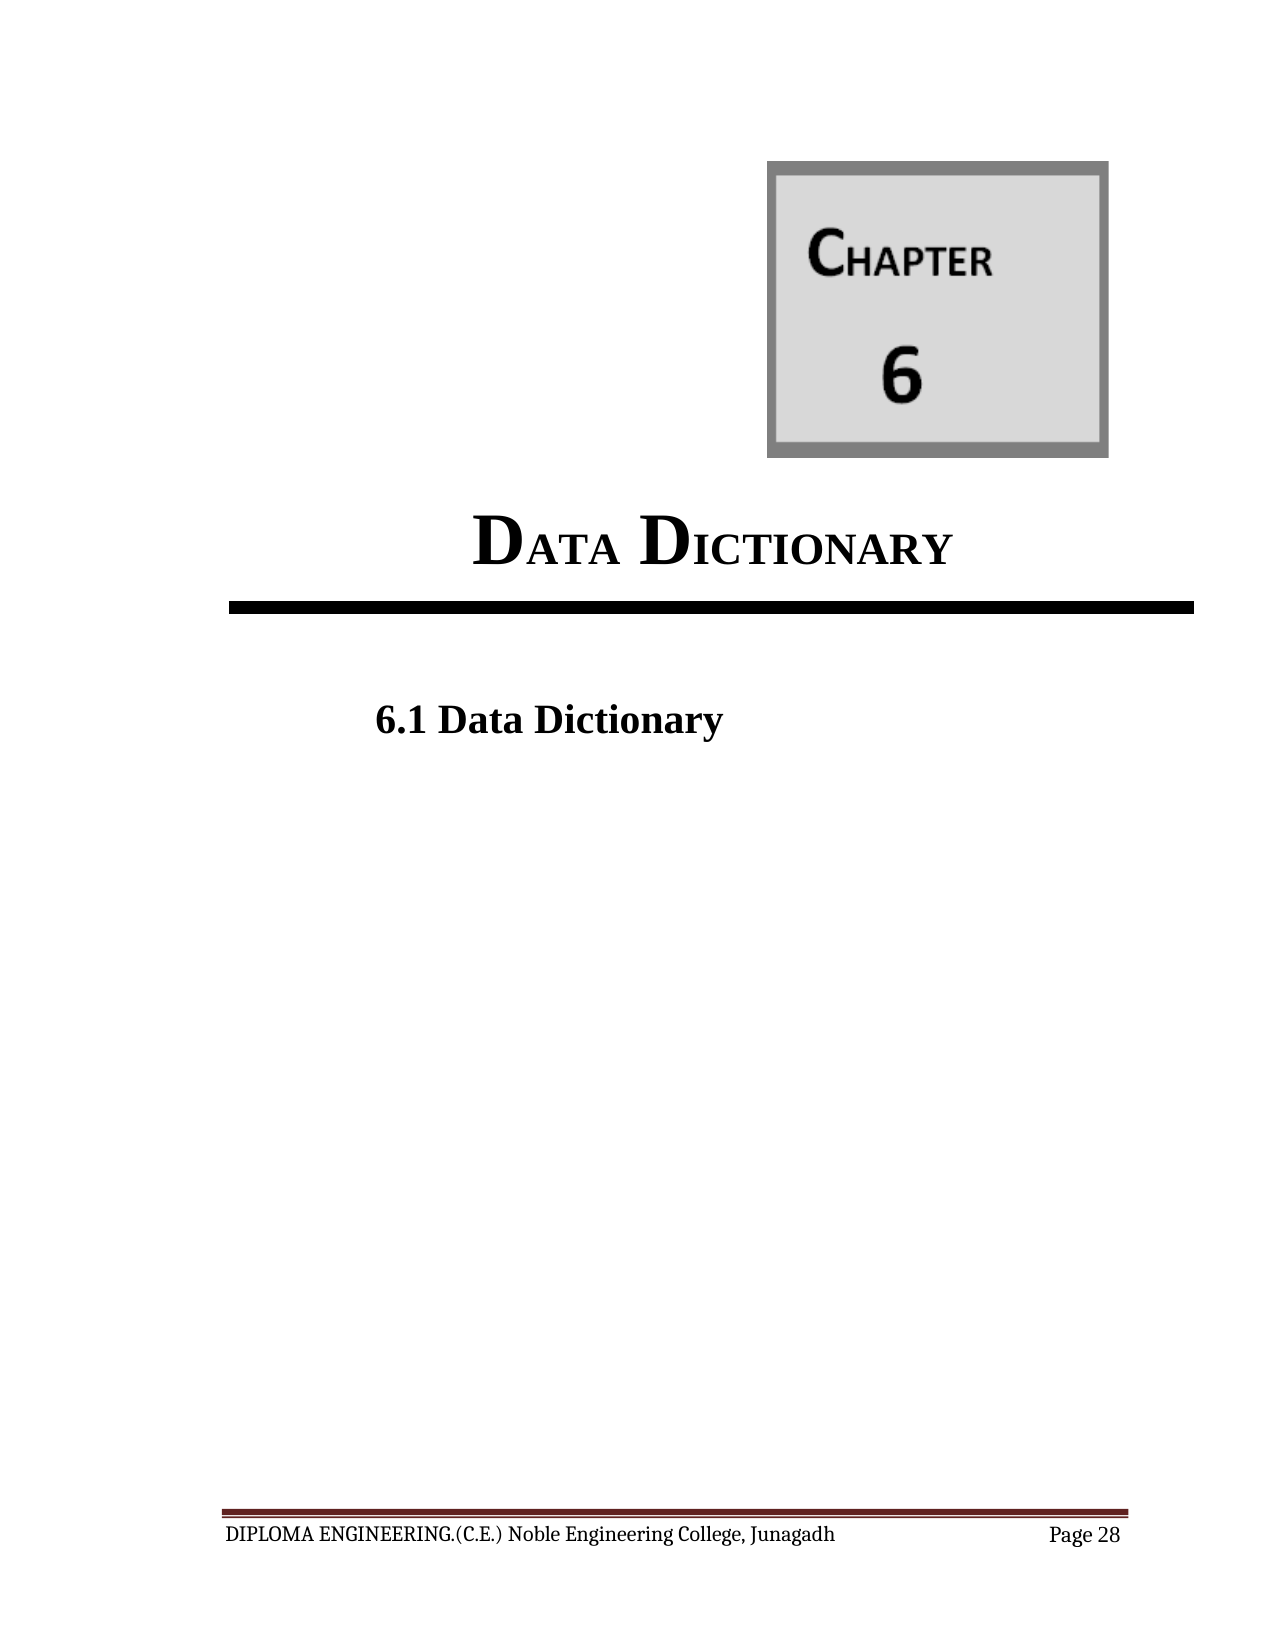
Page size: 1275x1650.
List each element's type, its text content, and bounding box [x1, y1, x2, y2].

picture [767, 161, 1109, 458]
text DATA DICTIONARY [244, 496, 1182, 581]
text 6.1 Data Dictionary [375, 695, 1235, 743]
